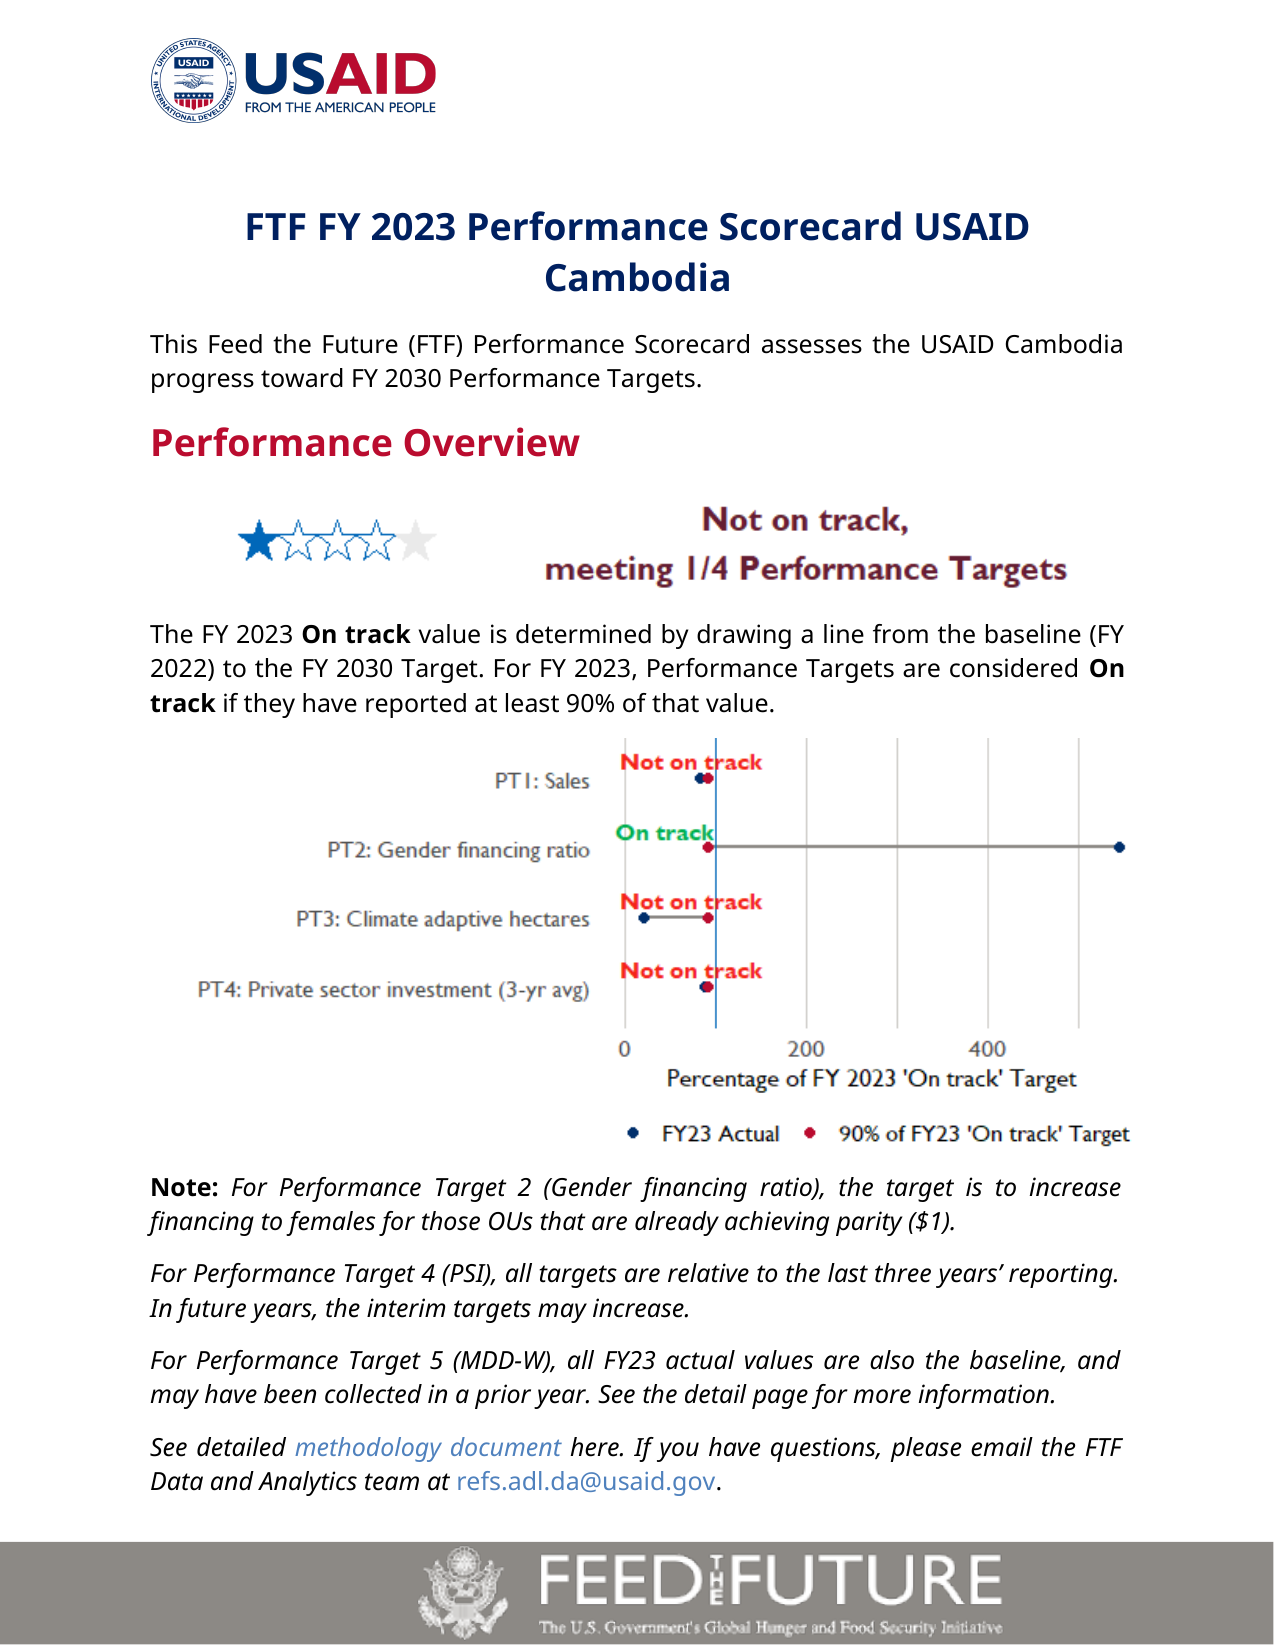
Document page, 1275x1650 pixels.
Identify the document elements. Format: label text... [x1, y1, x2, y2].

picture [168, 738, 1144, 1151]
picture [414, 1540, 1010, 1645]
text The FY 2023 On track value is determined by drawing a line from the baseline (FY 2022) to the FY 2030 Target. For FY 2023, Performance Targets are considered On track if they have reported at least 90% of that value. [150, 617, 1125, 719]
subtitle Performance Overview [150, 416, 1125, 467]
text Note: For Performance Target 2 (Gender financing ratio), the target is to increase financing to females for those OUs that are already achieving parity ($1). [150, 1169, 1125, 1237]
text For Performance Target 4 (PSI), all targets are relative to the last three years’ reporting. In future years, the interim targets may increase. [150, 1256, 1125, 1324]
text This Feed the Future (FTF) Performance Scorecard assesses the USAID Cambodia progress toward FY 2030 Performance Targets. [150, 327, 1125, 395]
picture [168, 485, 1144, 599]
text For Performance Target 5 (MDD-W), all FY23 actual values are also the baseline, and may have been collected in a prior year. See the detail page for more information. [150, 1343, 1125, 1411]
title FTF FY 2023 Performance Scorecard USAID Cambodia [150, 200, 1125, 302]
picture [151, 38, 436, 123]
text See detailed methodology document here. If you have questions, please email the FTF Data and Analytics team at refs.adl.da@usaid.gov. [150, 1430, 1125, 1498]
